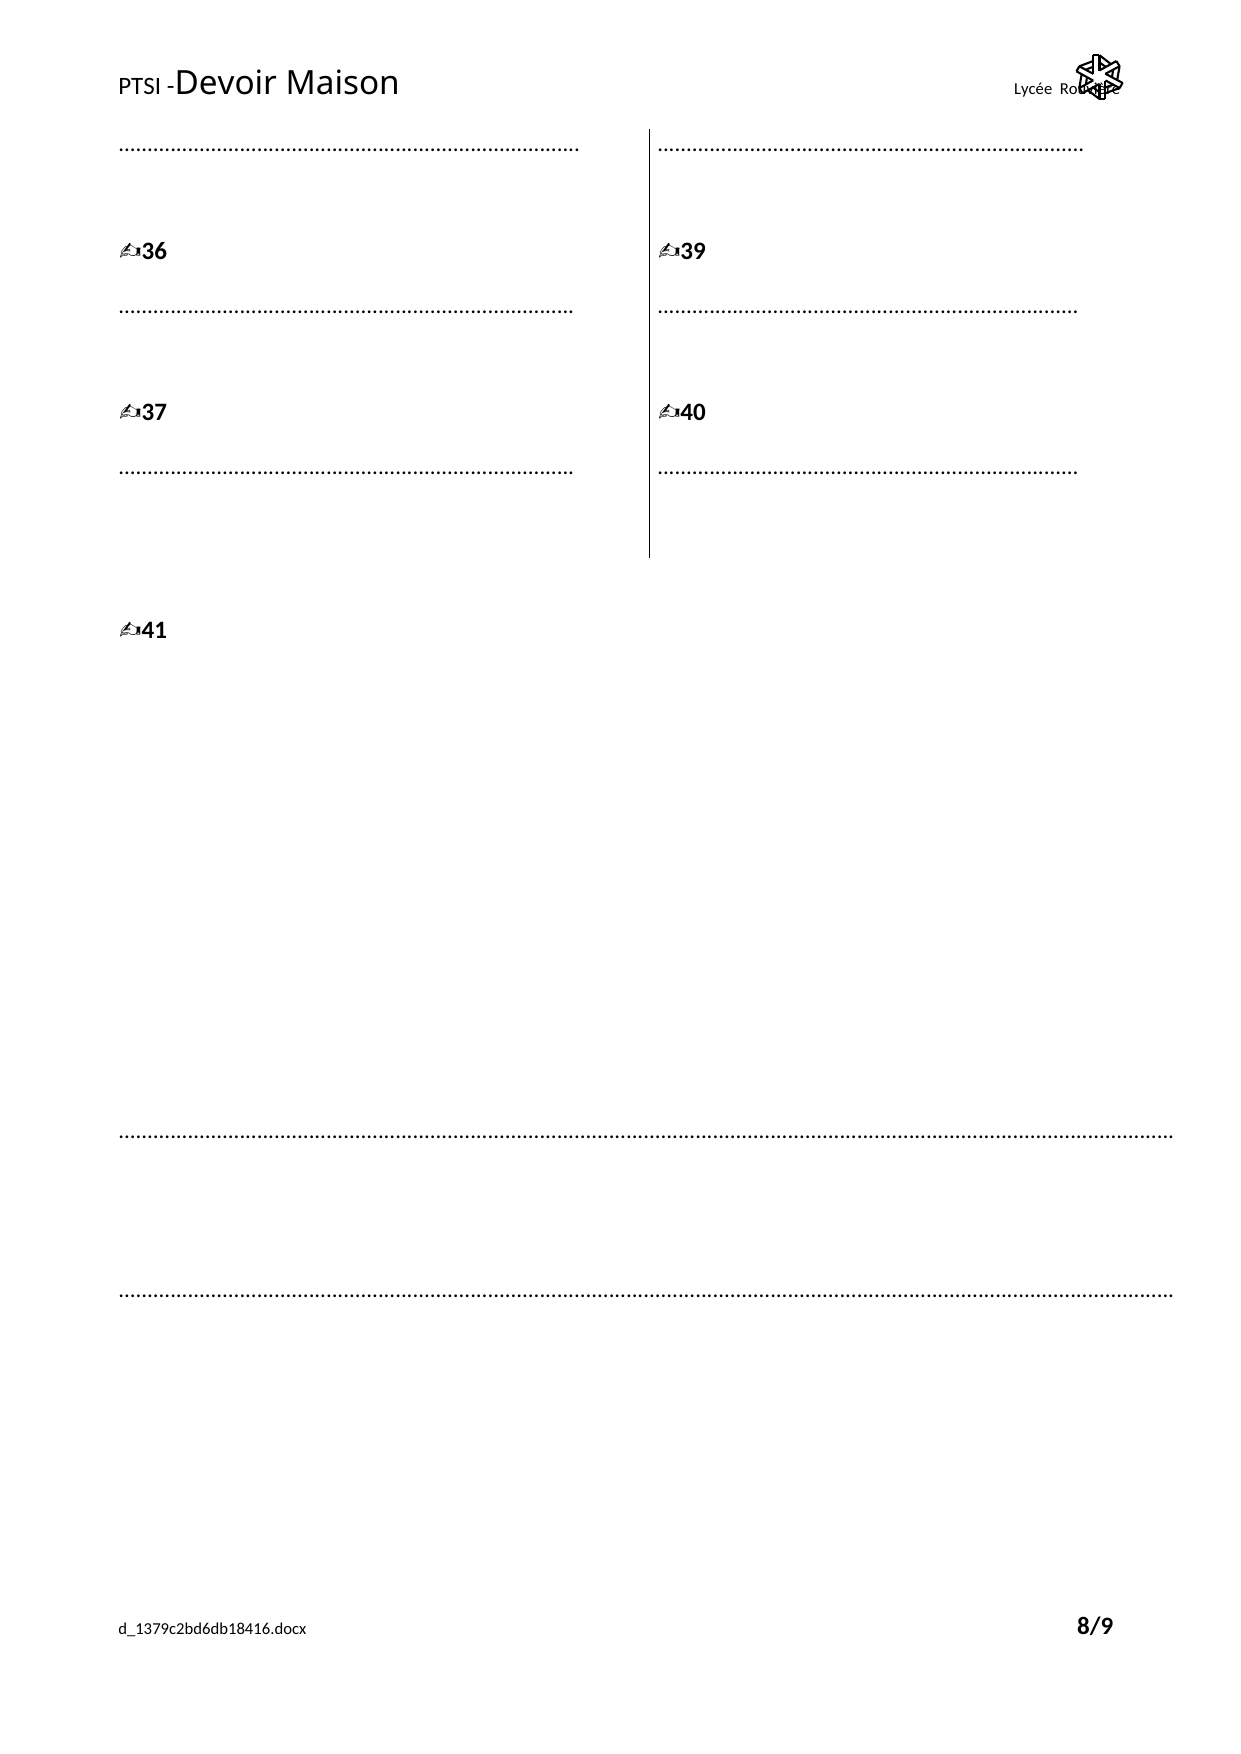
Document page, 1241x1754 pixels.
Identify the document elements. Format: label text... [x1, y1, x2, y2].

text ....................................................................................................................................................................................... [118, 1275, 1181, 1303]
table_cell 36 ............................................................................... [111, 235, 649, 396]
table_cell 40 ......................................................................... [650, 396, 1188, 558]
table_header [111, 129, 649, 235]
table_cell 39 ......................................................................... [650, 235, 1188, 396]
text 41 [118, 614, 1181, 644]
table_cell 37 ............................................................................... [111, 396, 649, 558]
text ....................................................................................................................................................................................... [118, 1116, 1181, 1144]
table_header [650, 129, 1188, 235]
